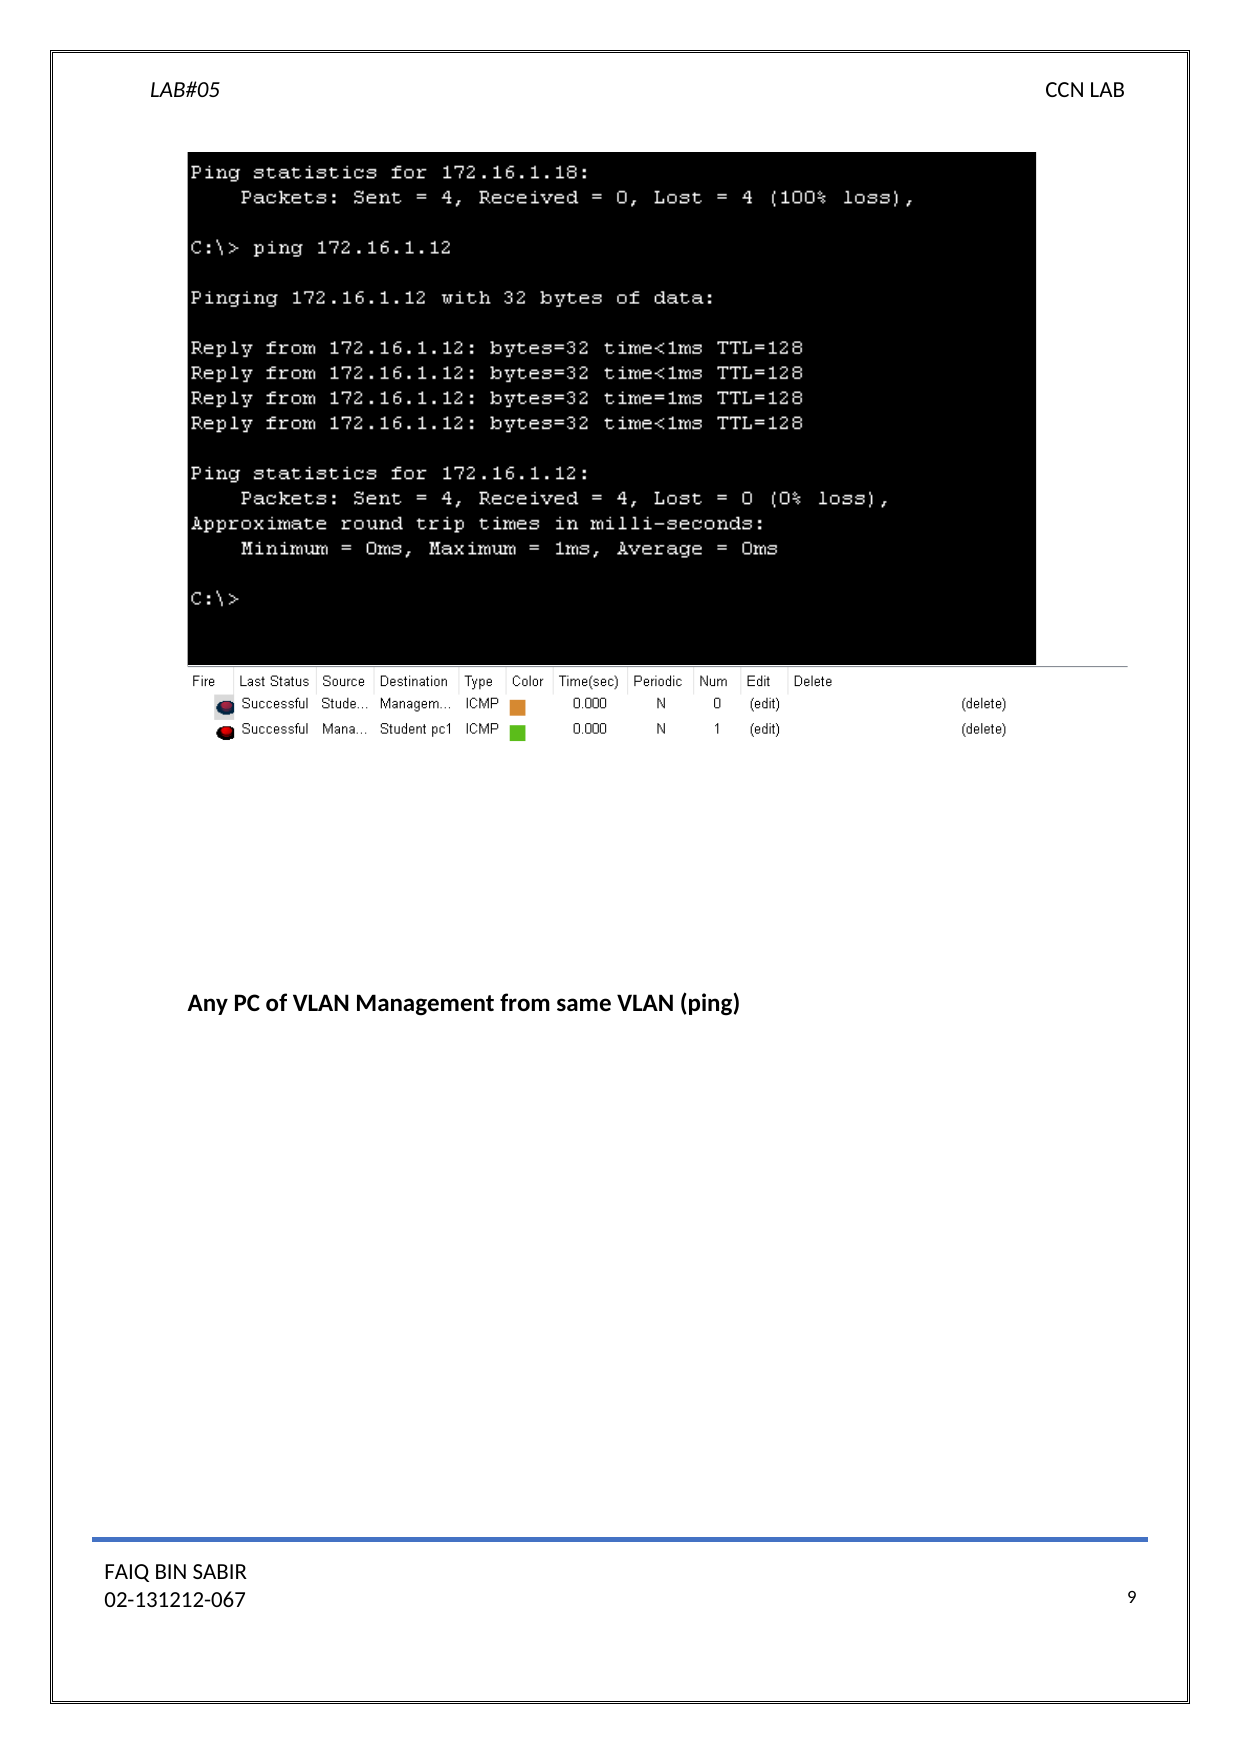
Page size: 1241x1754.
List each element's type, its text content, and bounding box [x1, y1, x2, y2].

text Any PC of VLAN Management from same VLAN (ping) [187, 987, 1090, 1018]
picture [187, 152, 1128, 777]
